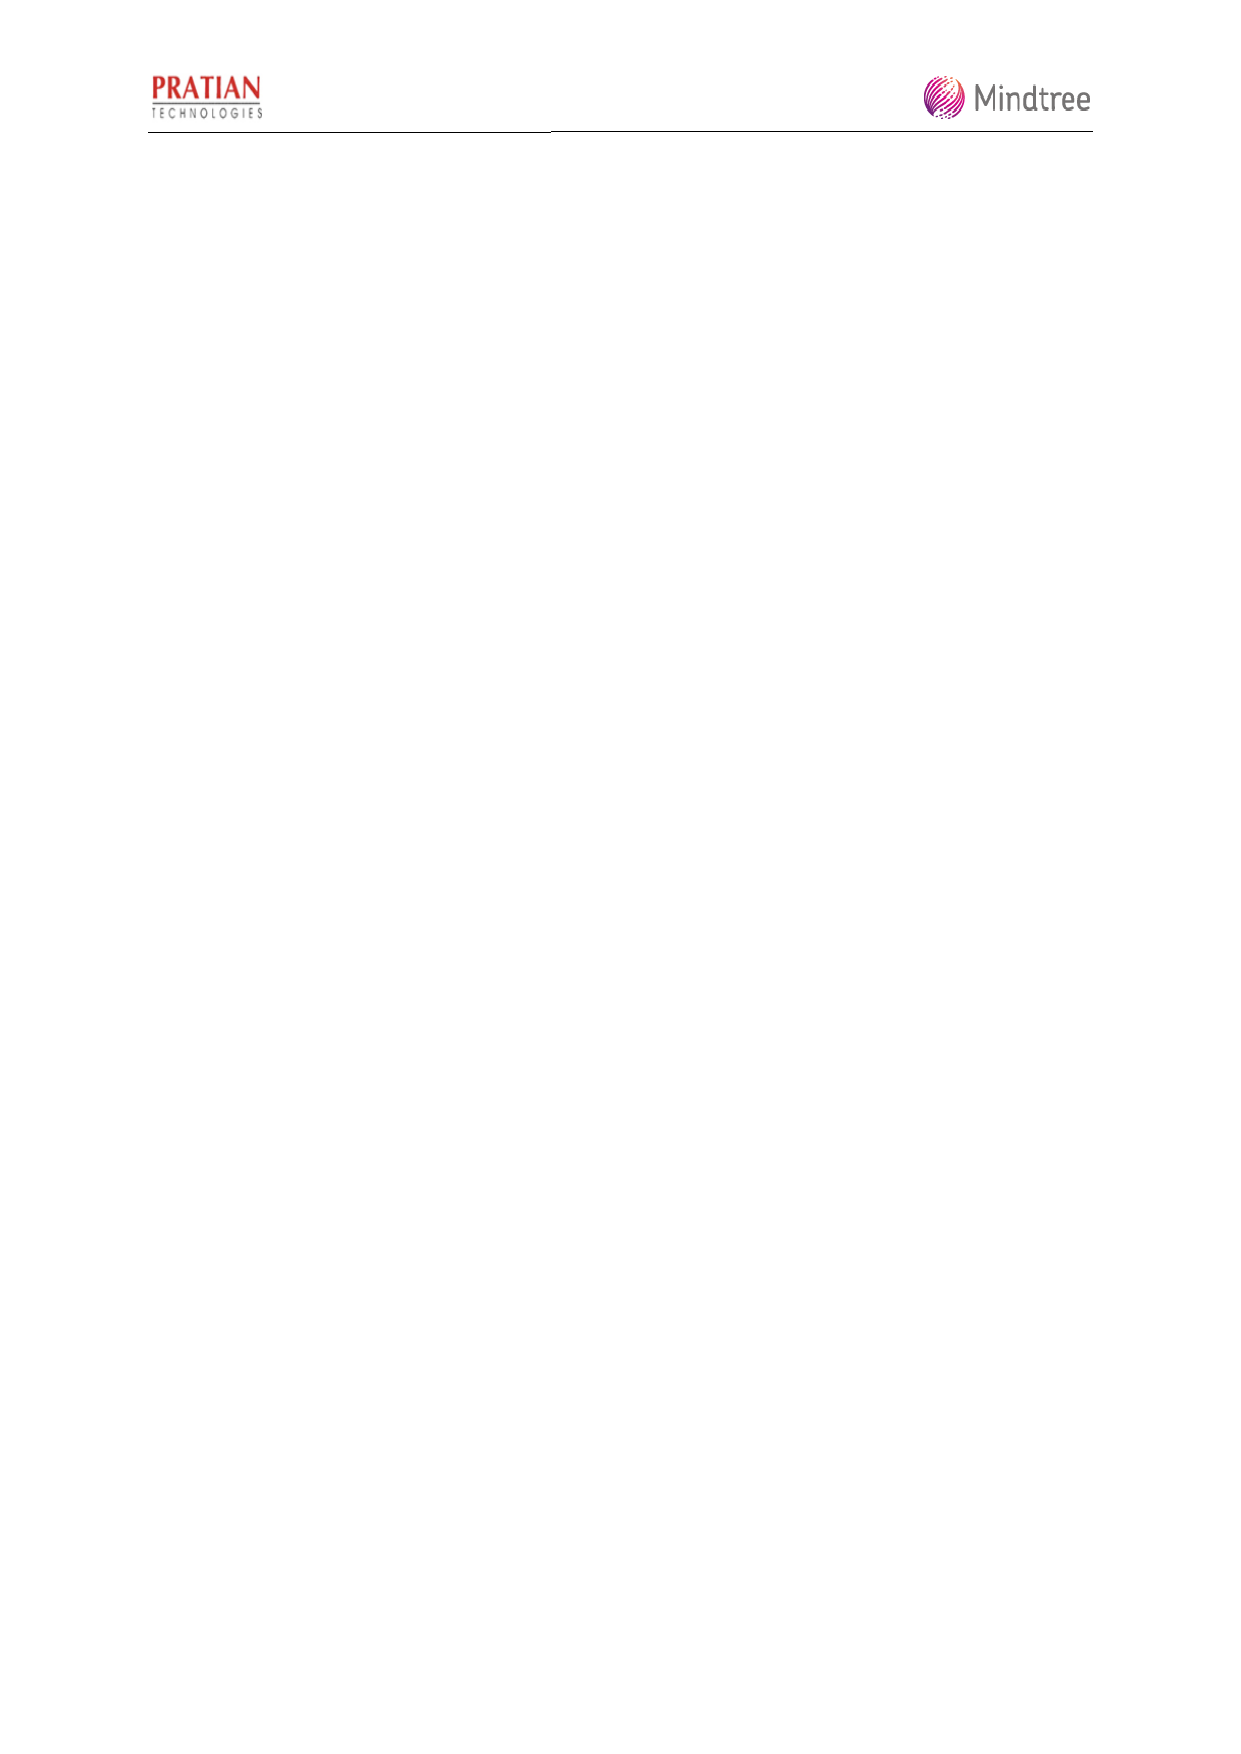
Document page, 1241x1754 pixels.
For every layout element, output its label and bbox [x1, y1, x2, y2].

picture [923, 73, 1091, 123]
picture [150, 73, 263, 123]
